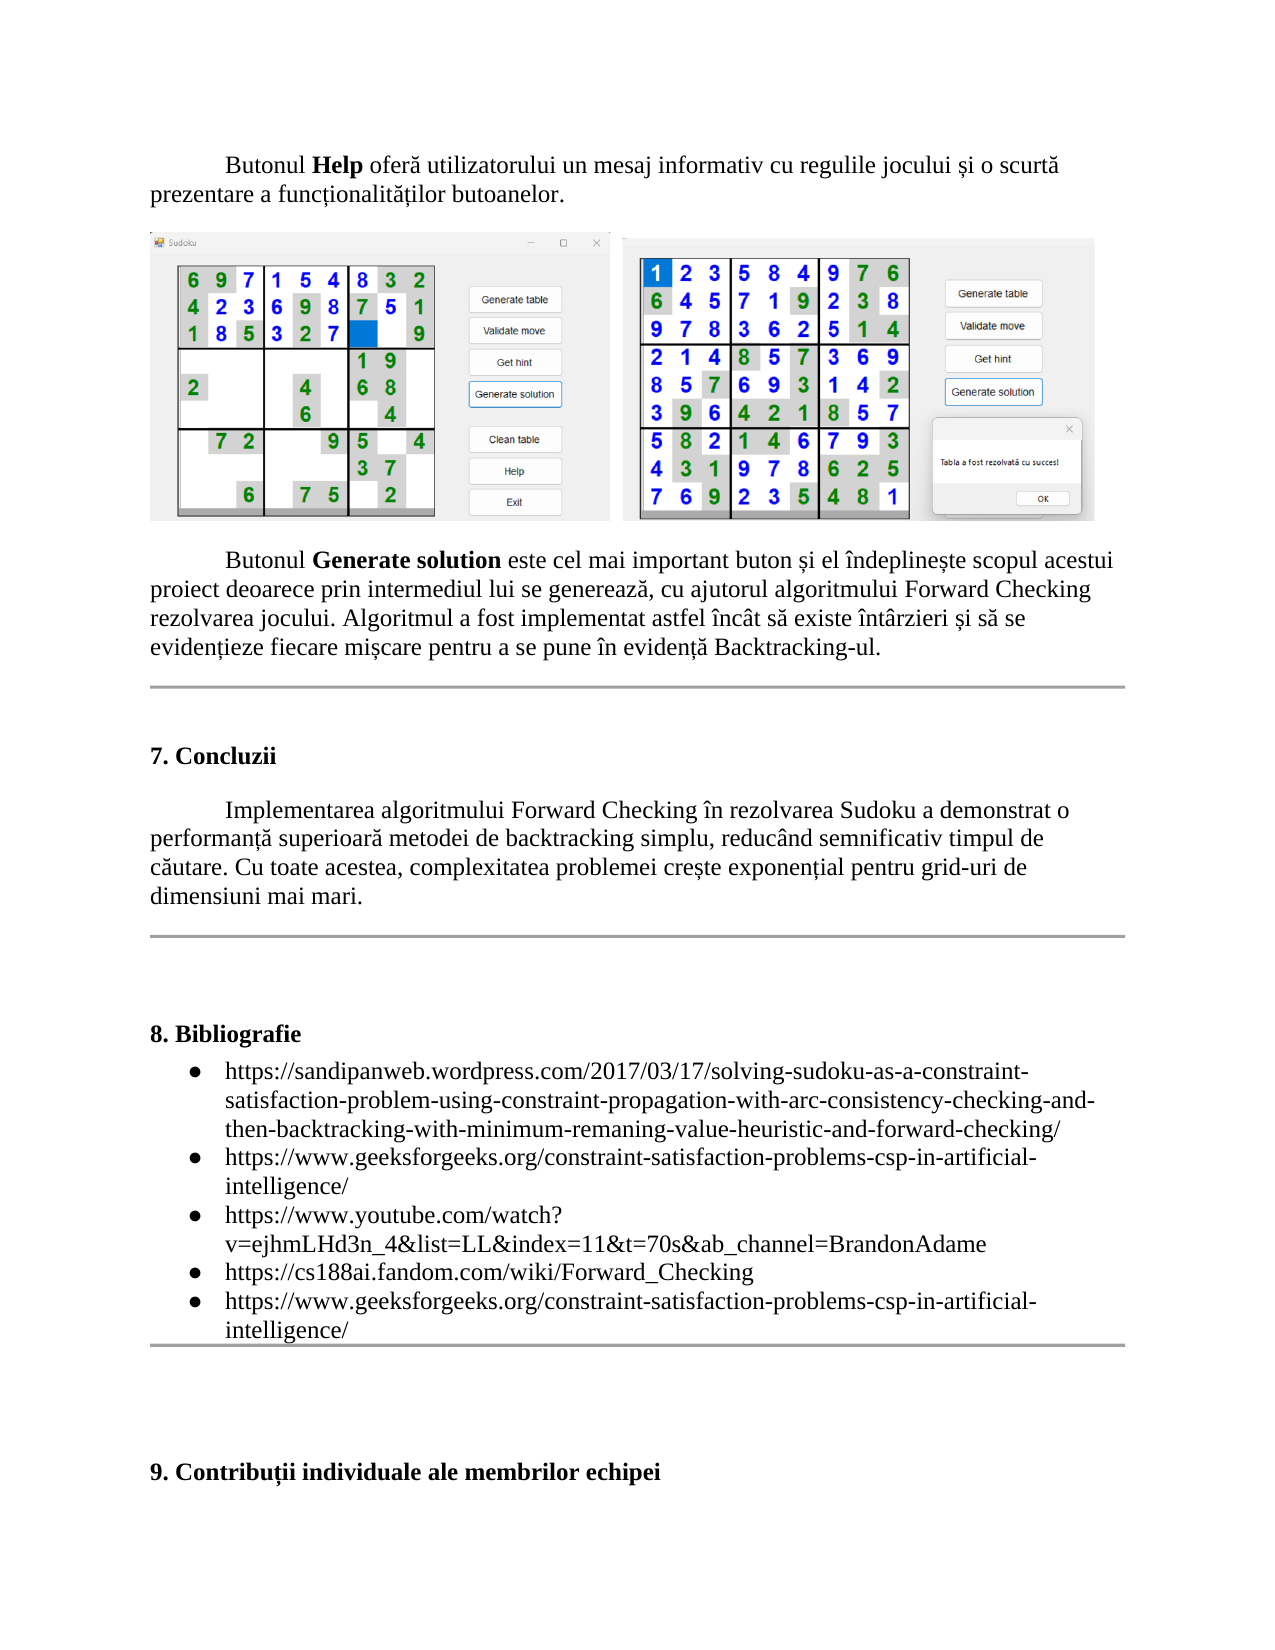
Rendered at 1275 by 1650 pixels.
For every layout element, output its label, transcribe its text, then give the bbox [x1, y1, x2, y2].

subtitle 9. Contribuții individuale ale membrilor echipei [150, 1457, 1125, 1485]
text Butonul Help oferă utilizatorului un mesaj informativ cu regulile jocului și o scurtă prezentare a funcționalităților butoanelor. [150, 150, 1125, 207]
text Implementarea algoritmului Forward Checking în rezolvarea Sudoku a demonstrat o performanță superioară metodei de backtracking simplu, reducând semnificativ timpul de căutare. Cu toate acestea, complexitatea problemei crește exponențial pentru grid-uri de dimensiuni mai mari. [150, 795, 1125, 910]
list https://www.geeksforgeeks.org/constraint-satisfaction-problems-csp-in-artificial-intelligence/ [187, 1286, 1125, 1343]
subtitle 8. Bibliografie [150, 1019, 1125, 1048]
picture [622, 238, 1095, 521]
list https://cs188ai.fandom.com/wiki/Forward_Checking [187, 1257, 1125, 1286]
list https://sandipanweb.wordpress.com/2017/03/17/solving-sudoku-as-a-constraint-satisfaction-problem-using-constraint-propagation-with-arc-consistency-checking-and-then-backtracking-with-minimum-remaning-value-heuristic-and-forward-checking/ [187, 1056, 1125, 1142]
list https://www.youtube.com/watch?v=ejhmLHd3n_4&list=LL&index=11&t=70s&ab_channel=BrandonAdame [187, 1200, 1125, 1257]
subtitle 7. Concluzii [150, 741, 1125, 770]
picture [150, 232, 611, 521]
list https://www.geeksforgeeks.org/constraint-satisfaction-problems-csp-in-artificial-intelligence/ [187, 1142, 1125, 1200]
text Butonul Generate solution este cel mai important buton și el îndeplinește scopul acestui proiect deoarece prin intermediul lui se generează, cu ajutorul algoritmului Forward Checking rezolvarea jocului. Algoritmul a fost implementat astfel încât să existe întârzieri și să se evidențieze fiecare mișcare pentru a se pune în evidență Backtracking-ul. [150, 546, 1125, 661]
